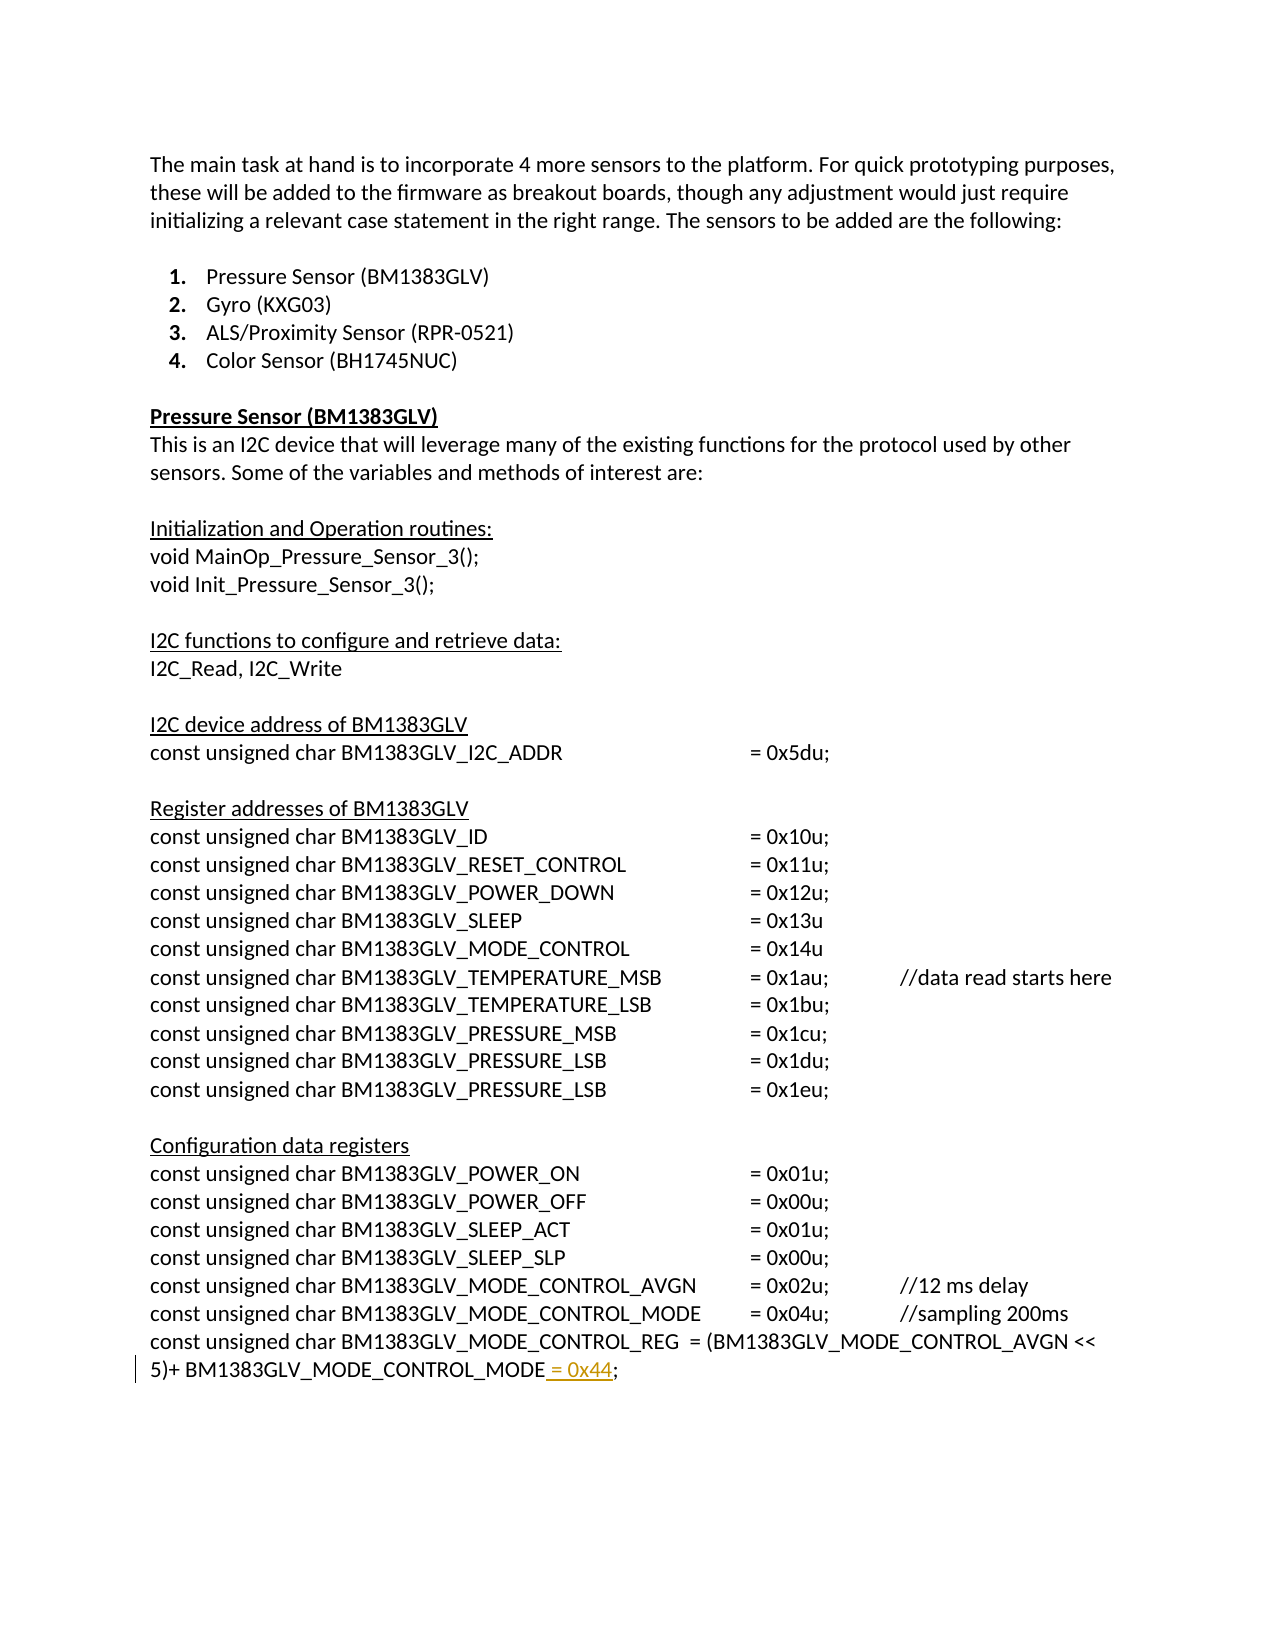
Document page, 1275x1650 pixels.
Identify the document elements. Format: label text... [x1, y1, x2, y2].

text const unsigned char BM1383GLV_PRESSURE_LSB = 0x1du; [150, 1047, 1125, 1075]
text const unsigned char BM1383GLV_SLEEP = 0x13u [150, 907, 1125, 934]
text const unsigned char BM1383GLV_MODE_CONTROL_REG = (BM1383GLV_MODE_CONTROL_AVGN << 5)+ BM1383GLV_MODE_CONTROL_MODE; [150, 1327, 1125, 1383]
list Gyro (KXG03) [169, 290, 1125, 318]
text const unsigned char BM1383GLV_POWER_DOWN = 0x12u; [150, 878, 1125, 907]
text const unsigned char BM1383GLV_TEMPERATURE_LSB = 0x1bu; [150, 991, 1125, 1019]
text const unsigned char BM1383GLV_SLEEP_ACT = 0x01u; [150, 1215, 1125, 1243]
text const unsigned char BM1383GLV_I2C_ADDR = 0x5du; [150, 738, 1125, 766]
text Initialization and Operation routines: [150, 514, 1125, 542]
list Color Sensor (BH1745NUC) [169, 346, 1125, 374]
text The main task at hand is to incorporate 4 more sensors to the platform. For quick prototyping purposes, these will be added to the firmware as breakout boards, though any adjustment would just require initializing a relevant case statement in the right range. The sensors to be added are the following: [150, 150, 1125, 234]
list Pressure Sensor (BM1383GLV) [169, 262, 1125, 290]
text const unsigned char BM1383GLV_RESET_CONTROL = 0x11u; [150, 851, 1125, 878]
text void Init_Pressure_Sensor_3(); [150, 570, 1125, 598]
list ALS/Proximity Sensor (RPR-0521) [169, 318, 1125, 346]
text const unsigned char BM1383GLV_SLEEP_SLP = 0x00u; [150, 1243, 1125, 1271]
text I2C device address of BM1383GLV [150, 710, 1125, 738]
text Pressure Sensor (BM1383GLV) [150, 402, 1125, 430]
text I2C_Read, I2C_Write [150, 654, 1125, 682]
text const unsigned char BM1383GLV_MODE_CONTROL_MODE = 0x04u; //sampling 200ms [150, 1299, 1125, 1327]
text Register addresses of BM1383GLV [150, 794, 1125, 822]
text Configuration data registers [150, 1131, 1125, 1159]
text const unsigned char BM1383GLV_ID = 0x10u; [150, 822, 1125, 851]
text void MainOp_Pressure_Sensor_3(); [150, 542, 1125, 570]
text const unsigned char BM1383GLV_MODE_CONTROL = 0x14u [150, 934, 1125, 963]
text const unsigned char BM1383GLV_POWER_OFF = 0x00u; [150, 1187, 1125, 1215]
text const unsigned char BM1383GLV_MODE_CONTROL_AVGN = 0x02u; //12 ms delay [150, 1271, 1125, 1299]
text const unsigned char BM1383GLV_PRESSURE_LSB = 0x1eu; [150, 1075, 1125, 1103]
text const unsigned char BM1383GLV_TEMPERATURE_MSB = 0x1au; //data read starts here [150, 963, 1125, 991]
text I2C functions to configure and retrieve data: [150, 626, 1125, 654]
text const unsigned char BM1383GLV_PRESSURE_MSB = 0x1cu; [150, 1019, 1125, 1047]
text This is an I2C device that will leverage many of the existing functions for the protocol used by other sensors. Some of the variables and methods of interest are: [150, 430, 1125, 486]
text const unsigned char BM1383GLV_POWER_ON = 0x01u; [150, 1159, 1125, 1187]
